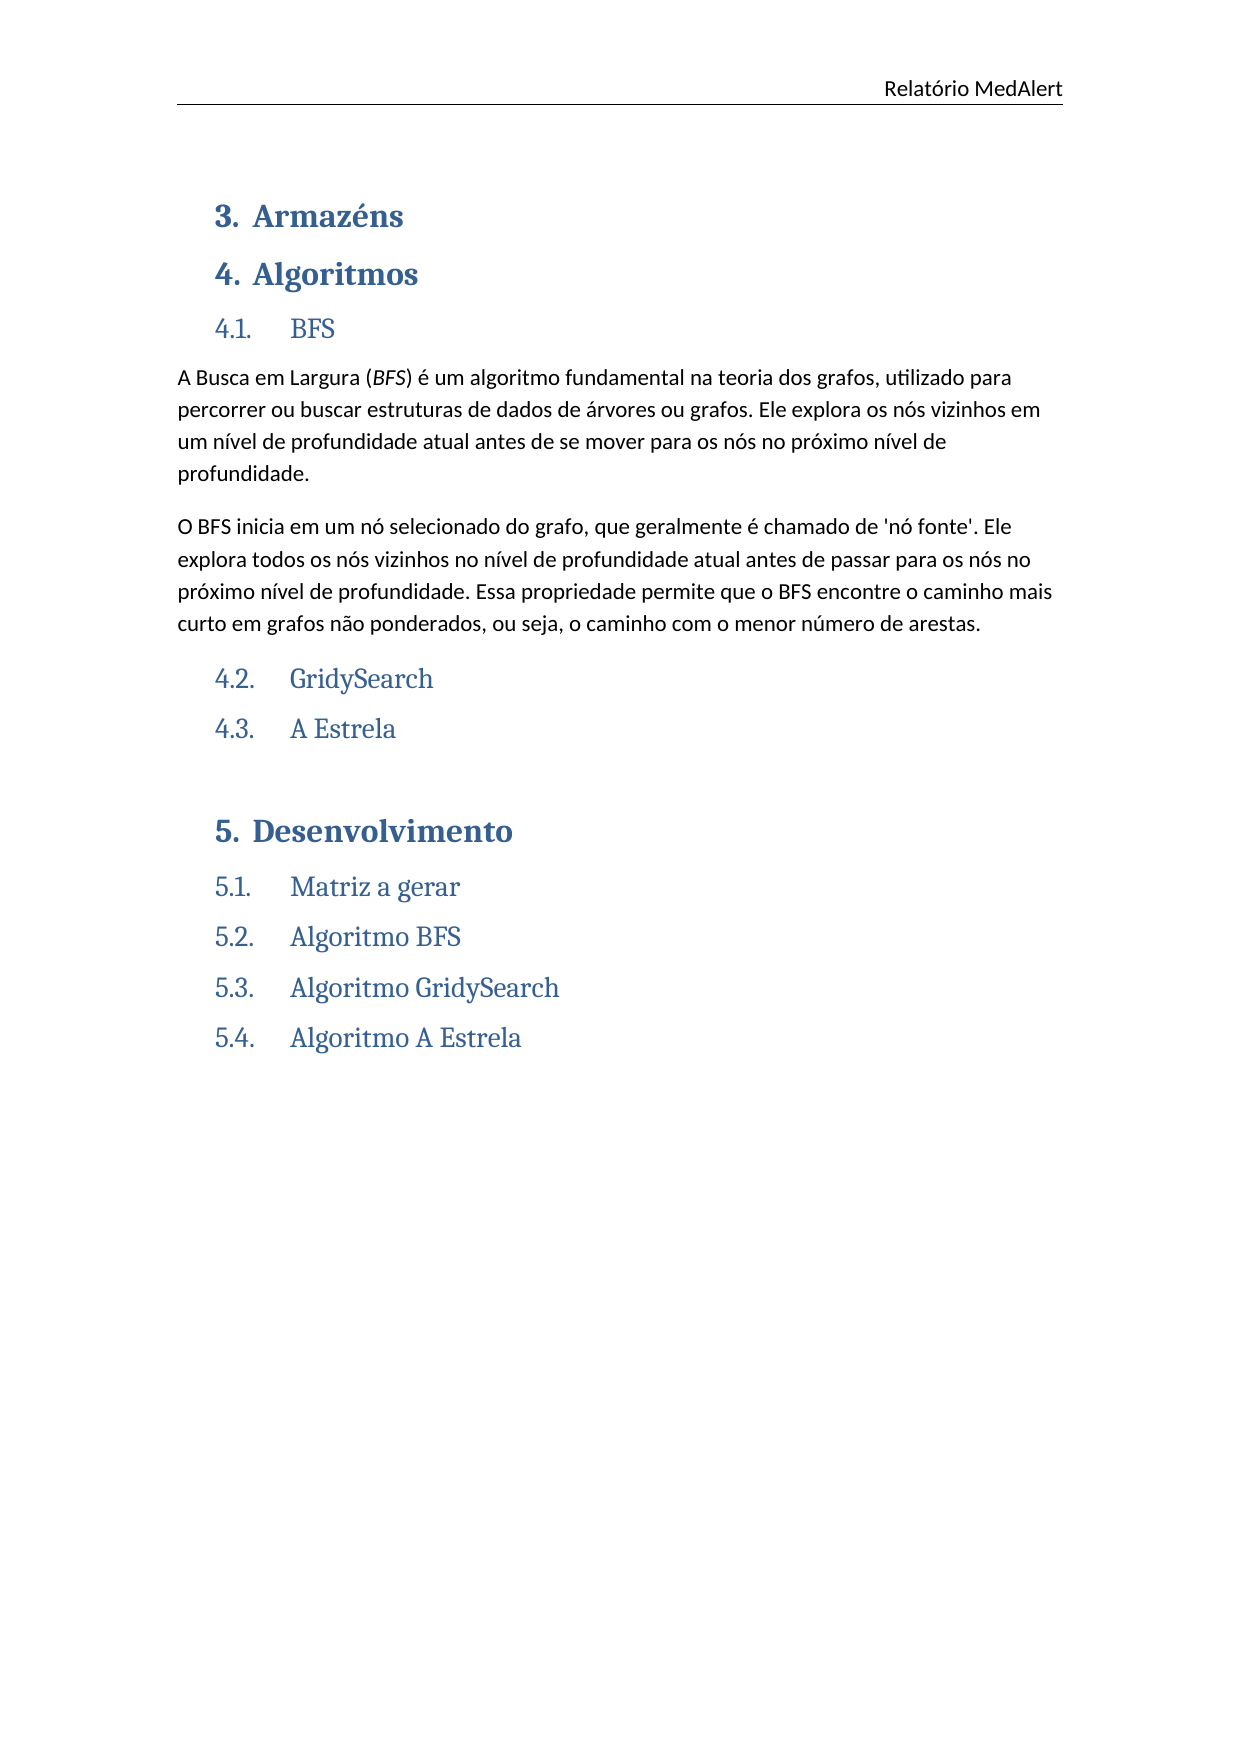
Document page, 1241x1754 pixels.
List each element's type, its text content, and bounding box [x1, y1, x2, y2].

subtitle Algoritmo GridySearch [215, 971, 1063, 1004]
subtitle Armazéns [215, 198, 1063, 236]
text O BFS inicia em um nó selecionado do grafo, que geralmente é chamado de 'nó fonte'. Ele explora todos os nós vizinhos no nível de profundidade atual antes de passar para os nós no próximo nível de profundidade. Essa propriedade permite que o BFS encontre o caminho mais curto em grafos não ponderados, ou seja, o caminho com o menor número de arestas. [177, 512, 1063, 637]
subtitle Desenvolvimento [215, 813, 1063, 851]
subtitle BFS [215, 313, 1063, 346]
subtitle A Estrela [215, 712, 1063, 746]
subtitle Algoritmo A Estrela [215, 1021, 1063, 1055]
subtitle Algoritmo BFS [215, 921, 1063, 954]
text A Busca em Largura (BFS) é um algoritmo fundamental na teoria dos grafos, utilizado para percorrer ou buscar estruturas de dados de árvores ou grafos. Ele explora os nós vizinhos em um nível de profundidade atual antes de se mover para os nós no próximo nível de profundidade. [177, 363, 1063, 487]
subtitle Algoritmos [215, 255, 1063, 293]
subtitle Matriz a gerar [215, 870, 1063, 904]
subtitle GridySearch [215, 662, 1063, 696]
